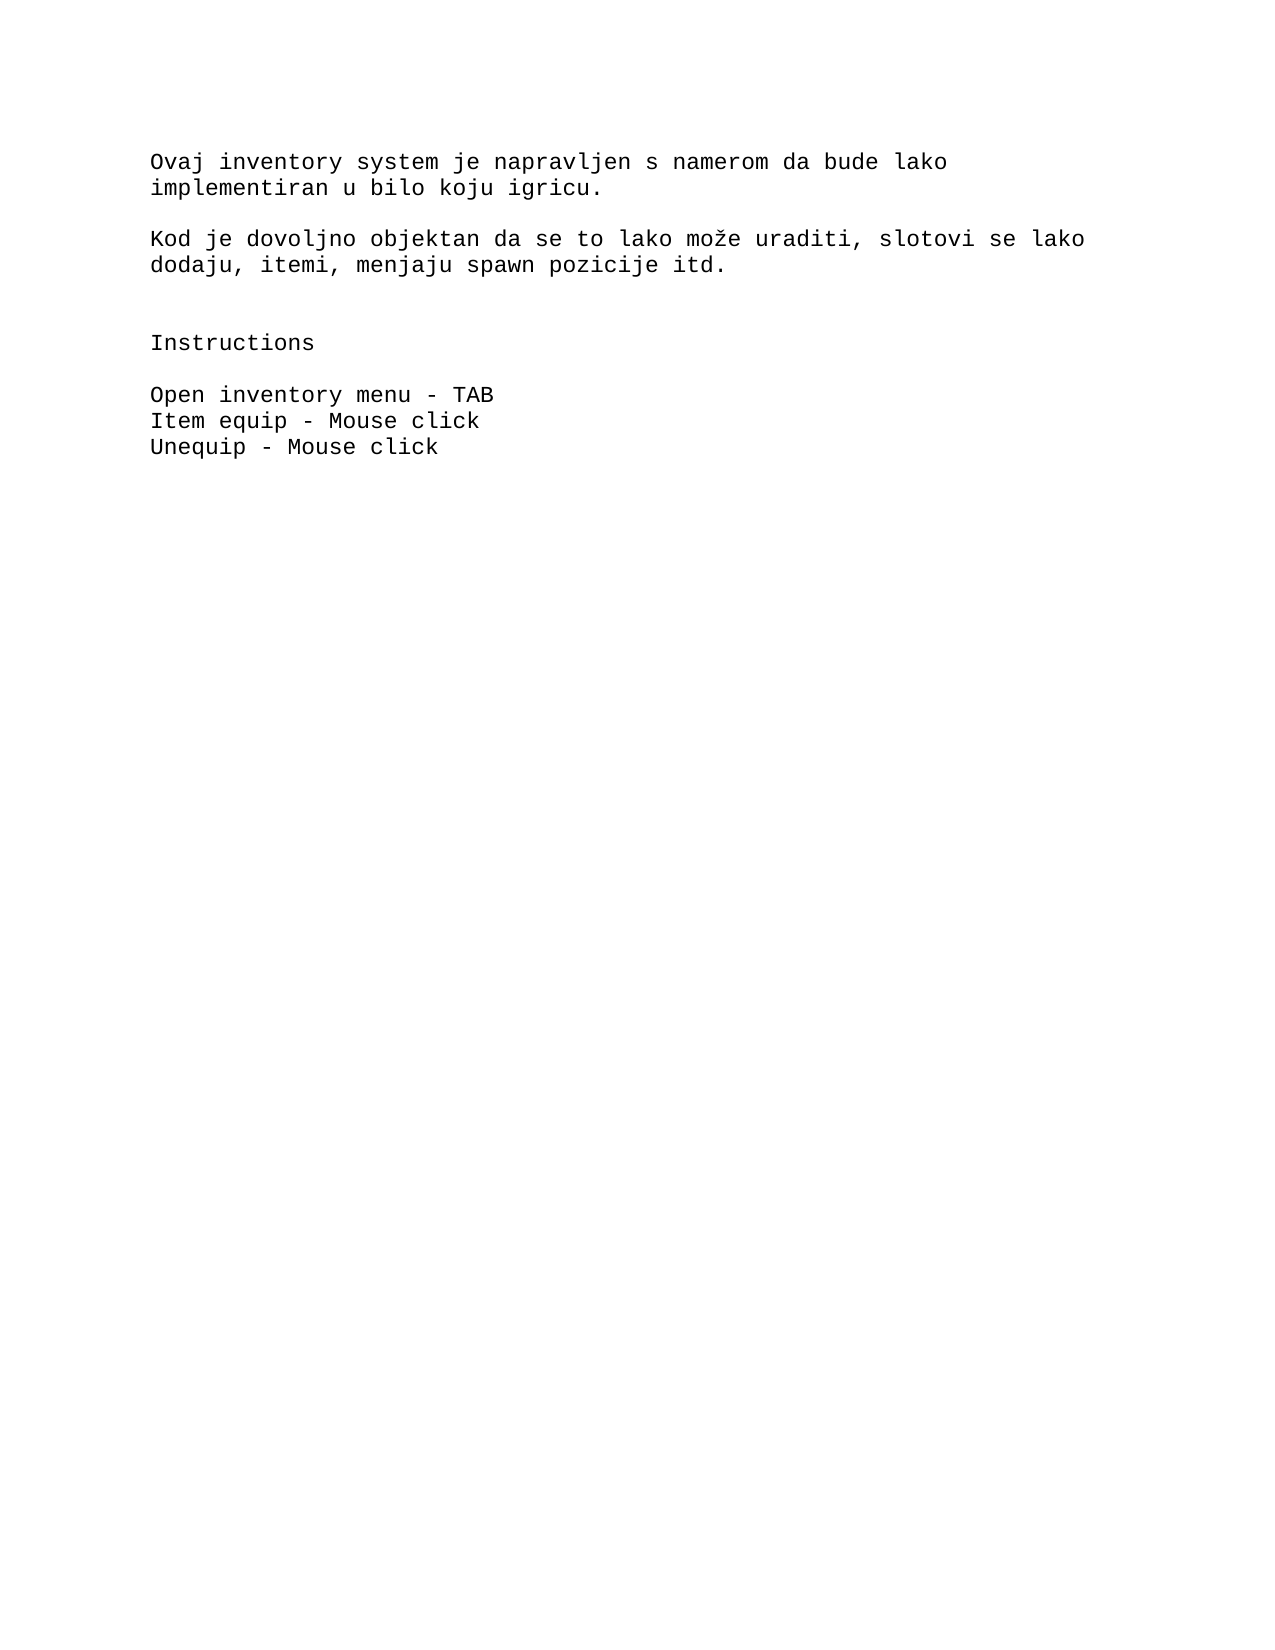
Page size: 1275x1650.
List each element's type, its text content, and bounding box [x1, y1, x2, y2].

text Item equip - Mouse click [150, 409, 1125, 435]
text Ovaj inventory system je napravljen s namerom da bude lako implementiran u bilo koju igricu. [150, 150, 1125, 202]
text Open inventory menu - TAB [150, 383, 1125, 409]
text Unequip - Mouse click [150, 435, 1125, 461]
text Instructions [150, 332, 1125, 357]
text Kod je dovoljno objektan da se to lako može uraditi, slotovi se lako dodaju, itemi, menjaju spawn pozicije itd. [150, 228, 1125, 280]
